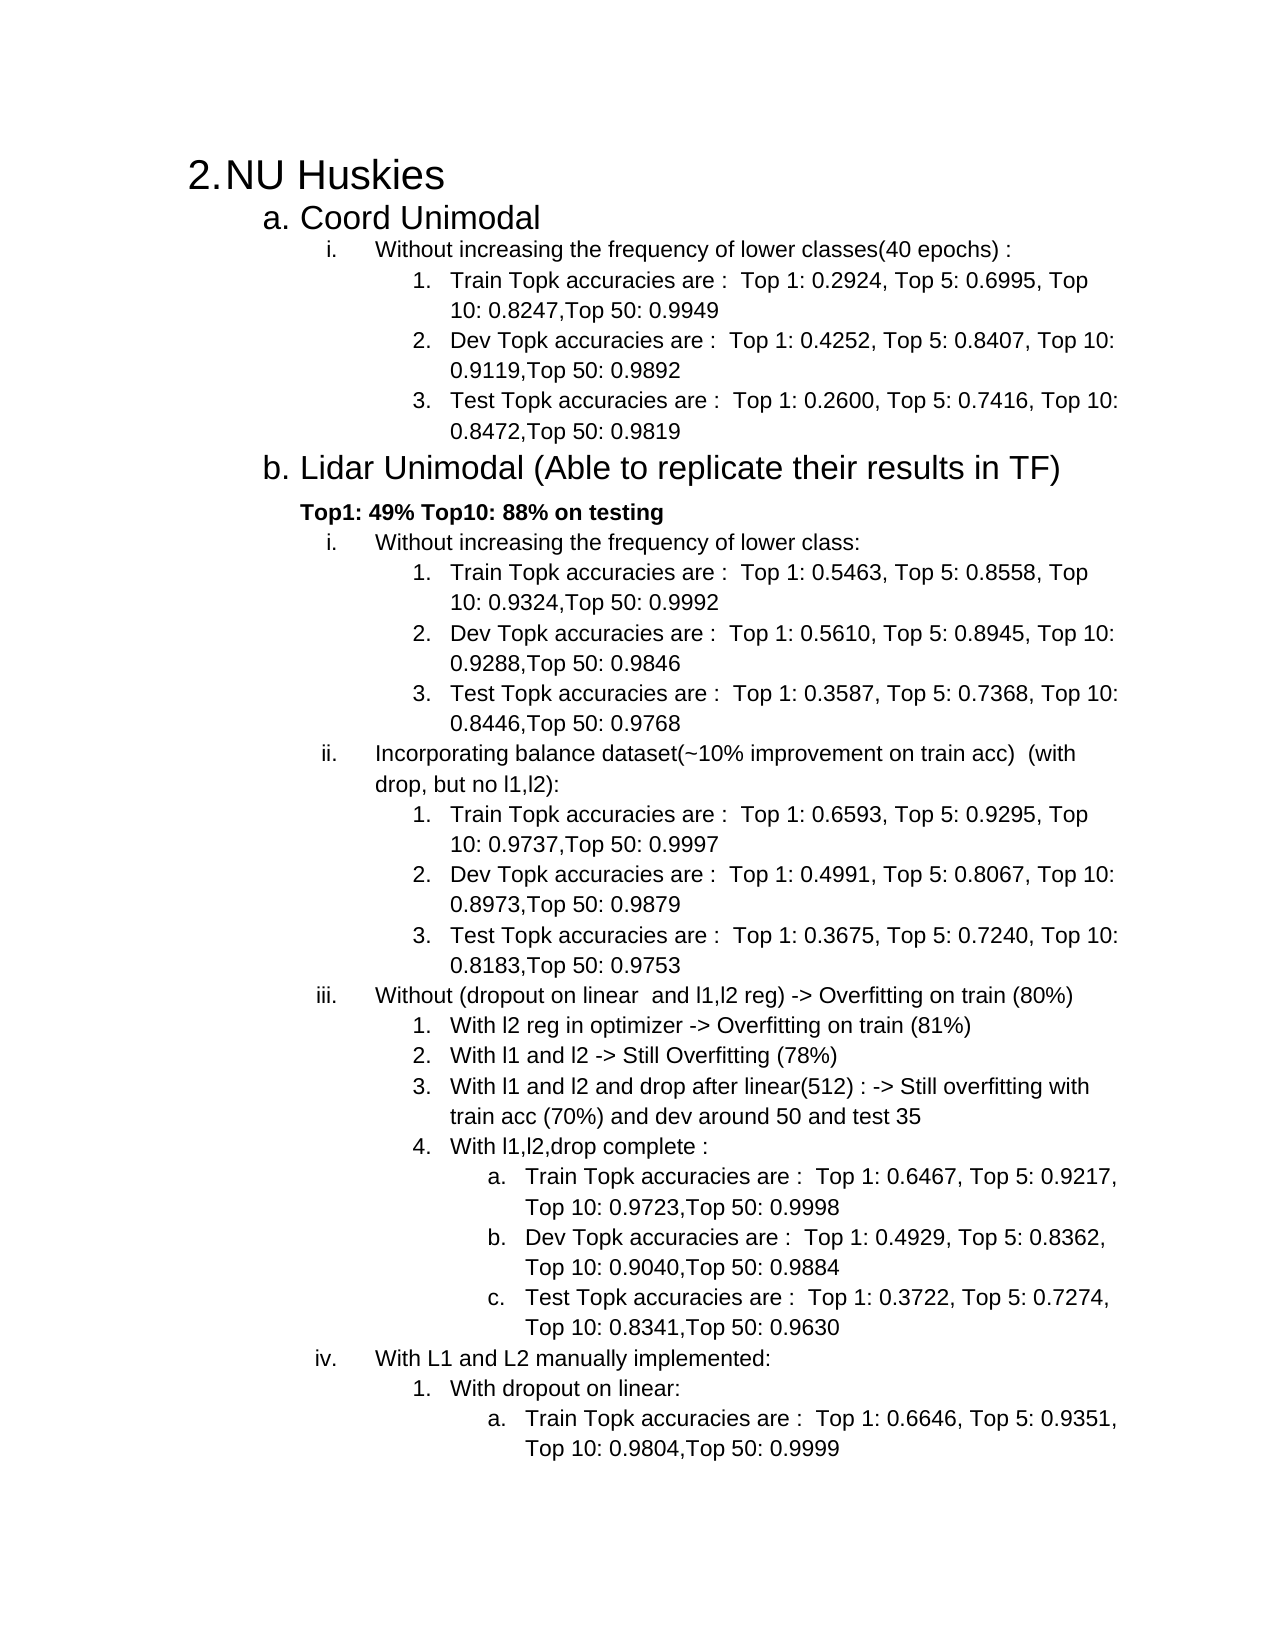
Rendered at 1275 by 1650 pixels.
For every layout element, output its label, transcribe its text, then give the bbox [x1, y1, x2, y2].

list Without increasing the frequency of lower class: [337, 529, 1125, 555]
list Train Topk accuracies are : Top 1: 0.5463, Top 5: 0.8558, Top 10: 0.9324,Top 50: 0.9992 [412, 559, 1125, 616]
subtitle NU Huskies [187, 150, 1125, 198]
list Dev Topk accuracies are : Top 1: 0.4929, Top 5: 0.8362, Top 10: 0.9040,Top 50: 0.9884 [487, 1224, 1125, 1280]
list With l1 and l2 -> Still Overfitting (78%) [412, 1042, 1125, 1069]
list With l2 reg in optimizer -> Overfitting on train (81%) [412, 1012, 1125, 1039]
list Without increasing the frequency of lower classes(40 epochs) : [337, 236, 1125, 263]
text Top1: 49% Top10: 88% on testing [300, 499, 1125, 525]
subtitle Coord Unimodal [262, 198, 1125, 236]
list Train Topk accuracies are : Top 1: 0.6467, Top 5: 0.9217, Top 10: 0.9723,Top 50: 0.9998 [487, 1163, 1125, 1220]
list Test Topk accuracies are : Top 1: 0.3675, Top 5: 0.7240, Top 10: 0.8183,Top 50: 0.9753 [412, 922, 1125, 978]
list Test Topk accuracies are : Top 1: 0.2600, Top 5: 0.7416, Top 10: 0.8472,Top 50: 0.9819 [412, 387, 1125, 444]
list Test Topk accuracies are : Top 1: 0.3722, Top 5: 0.7274, Top 10: 0.8341,Top 50: 0.9630 [487, 1284, 1125, 1341]
list Incorporating balance dataset(~10% improvement on train acc) (with drop, but no l1,l2): [337, 740, 1125, 797]
list Train Topk accuracies are : Top 1: 0.2924, Top 5: 0.6995, Top 10: 0.8247,Top 50: 0.9949 [412, 267, 1125, 323]
list With l1 and l2 and drop after linear(512) : -> Still overfitting with train acc (70%) and dev around 50 and test 35 [412, 1073, 1125, 1129]
list Without (dropout on linear and l1,l2 reg) -> Overfitting on train (80%) [337, 982, 1125, 1008]
list With l1,l2,drop complete : [412, 1133, 1125, 1159]
list Train Topk accuracies are : Top 1: 0.6593, Top 5: 0.9295, Top 10: 0.9737,Top 50: 0.9997 [412, 801, 1125, 857]
list Test Topk accuracies are : Top 1: 0.3587, Top 5: 0.7368, Top 10: 0.8446,Top 50: 0.9768 [412, 680, 1125, 737]
list With dropout on linear: [412, 1375, 1125, 1401]
list Dev Topk accuracies are : Top 1: 0.4252, Top 5: 0.8407, Top 10: 0.9119,Top 50: 0.9892 [412, 327, 1125, 383]
list Train Topk accuracies are : Top 1: 0.6646, Top 5: 0.9351, Top 10: 0.9804,Top 50: 0.9999 [487, 1405, 1125, 1462]
subtitle Lidar Unimodal (Able to replicate their results in TF) [262, 448, 1125, 486]
list With L1 and L2 manually implemented: [337, 1344, 1125, 1371]
list Dev Topk accuracies are : Top 1: 0.5610, Top 5: 0.8945, Top 10: 0.9288,Top 50: 0.9846 [412, 619, 1125, 676]
list Dev Topk accuracies are : Top 1: 0.4991, Top 5: 0.8067, Top 10: 0.8973,Top 50: 0.9879 [412, 861, 1125, 918]
